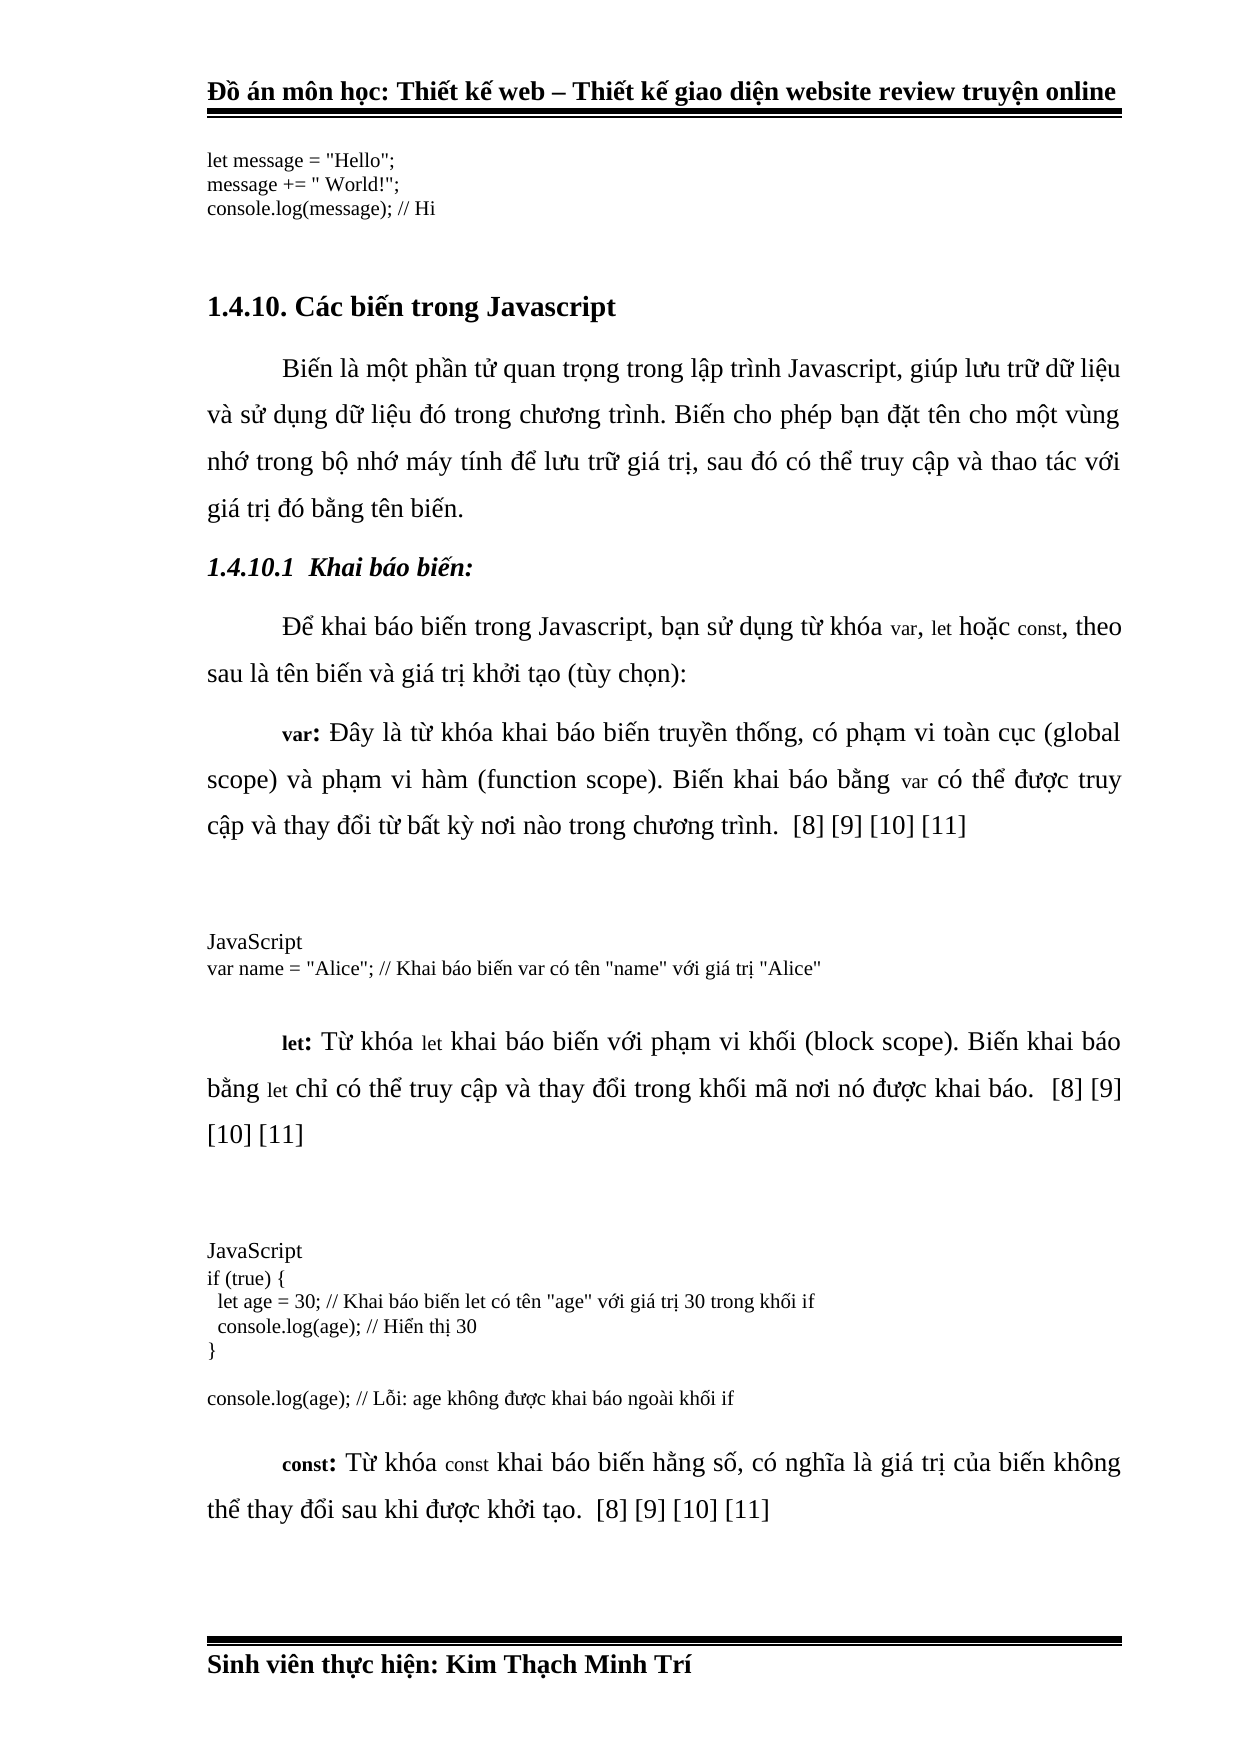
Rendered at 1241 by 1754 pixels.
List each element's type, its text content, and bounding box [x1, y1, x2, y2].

text console.log(age); // Lỗi: age không được khai báo ngoài khối if [207, 1386, 1122, 1410]
text const: Từ khóa const khai báo biến hằng số, có nghĩa là giá trị của biến không thể thay đổi sau khi được khởi tạo. [207, 1446, 1122, 1524]
text JavaScript [207, 928, 1122, 954]
text var name = "Alice"; // Khai báo biến var có tên "name" với giá trị "Alice" [207, 956, 1122, 980]
text } [207, 1338, 1122, 1362]
text var: Đây là từ khóa khai báo biến truyền thống, có phạm vi toàn cục (global scope) và phạm vi hàm (function scope). Biến khai báo bằng var có thể được truy cập và thay đổi từ bất kỳ nơi nào trong chương trình. [207, 716, 1122, 841]
subtitle Các biến trong Javascript [207, 289, 1122, 323]
text console.log(message); // Hi [207, 196, 1122, 220]
text console.log(age); // Hiển thị 30 [207, 1313, 1122, 1338]
subtitle Khai báo biến: [207, 551, 1122, 582]
text message += " World!"; [207, 172, 1122, 196]
text if (true) { [207, 1265, 1122, 1289]
text let age = 30; // Khai báo biến let có tên "age" với giá trị 30 trong khối if [207, 1289, 1122, 1313]
text let message = "Hello"; [207, 148, 1122, 172]
text Biến là một phần tử quan trọng trong lập trình Javascript, giúp lưu trữ dữ liệu và sử dụng dữ liệu đó trong chương trình. Biến cho phép bạn đặt tên cho một vùng nhớ trong bộ nhớ máy tính để lưu trữ giá trị, sau đó có thể truy cập và thao tác với giá trị đó bằng tên biến. [207, 352, 1122, 523]
text Để khai báo biến trong Javascript, bạn sử dụng từ khóa var, let hoặc const, theo sau là tên biến và giá trị khởi tạo (tùy chọn): [207, 610, 1122, 688]
text JavaScript [207, 1237, 1122, 1263]
text let: Từ khóa let khai báo biến với phạm vi khối (block scope). Biến khai báo bằng let chỉ có thể truy cập và thay đổi trong khối mã nơi nó được khai báo. [207, 1025, 1122, 1150]
